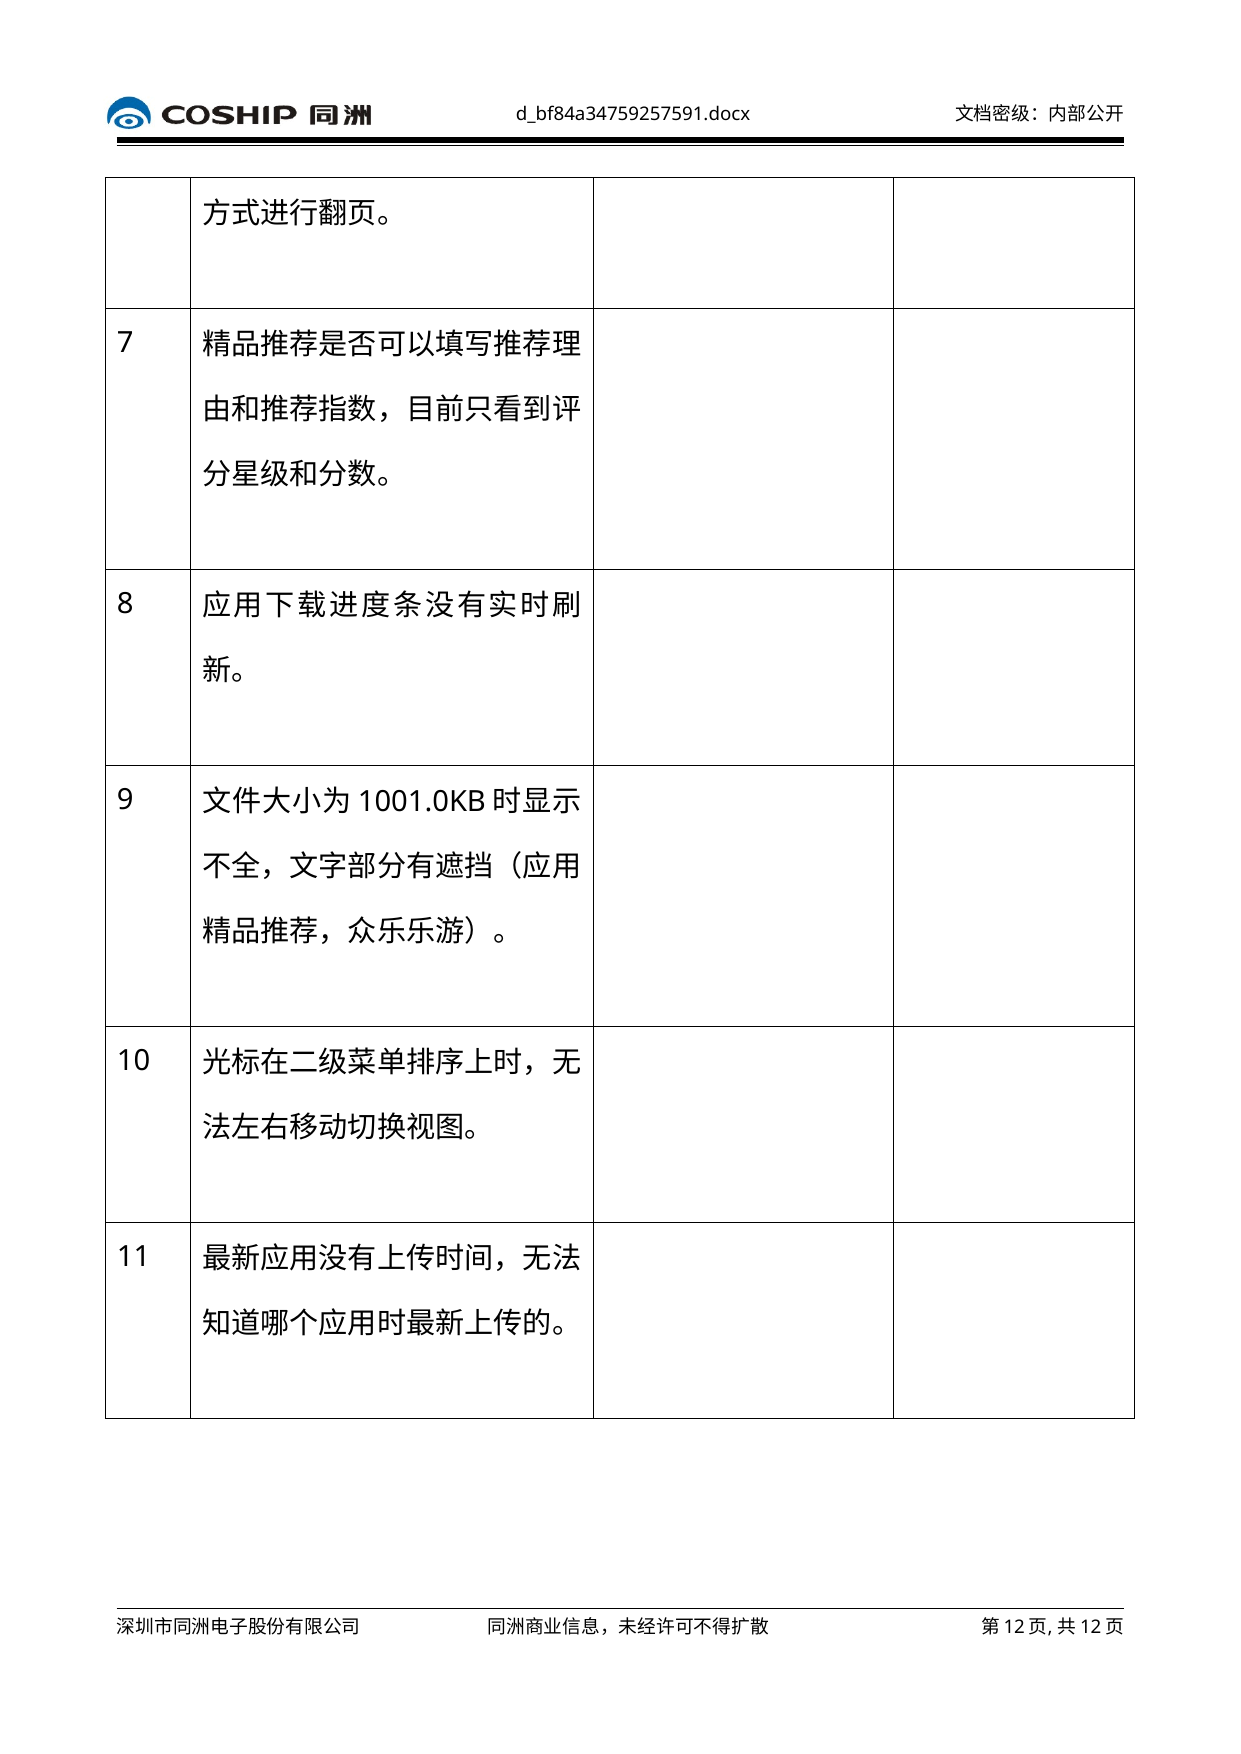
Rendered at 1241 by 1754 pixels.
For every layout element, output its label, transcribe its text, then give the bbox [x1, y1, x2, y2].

table_cell [894, 178, 1134, 308]
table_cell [191, 178, 593, 308]
table_cell [594, 570, 893, 765]
table_cell 最新应用没有上传时间，无法知道哪个应用时最新上传的。 [191, 1223, 593, 1418]
table_cell [894, 766, 1134, 1026]
table_cell 光标在二级菜单排序上时，无法左右移动切换视图。 [191, 1027, 593, 1222]
table_cell [594, 766, 893, 1026]
table_cell 11 [106, 1223, 190, 1418]
table_cell [894, 1027, 1134, 1222]
table_cell 应用下载进度条没有实时刷新。 [191, 570, 593, 765]
table_cell [894, 1223, 1134, 1418]
table_cell 精品推荐是否可以填写推荐理由和推荐指数，目前只看到评分星级和分数。 [191, 309, 593, 569]
table_cell [594, 178, 893, 308]
table_cell 文件大小为1001.0KB时显示不全，文字部分有遮挡（应用精品推荐，众乐乐游）。 [191, 766, 593, 1026]
table_cell 10 [106, 1027, 190, 1222]
table_cell [594, 1223, 893, 1418]
table_cell [894, 309, 1134, 569]
picture [95, 88, 377, 138]
table_cell [594, 309, 893, 569]
table_cell [594, 1027, 893, 1222]
table_cell 6 [106, 178, 190, 308]
table_cell 8 [106, 570, 190, 765]
table_cell [894, 570, 1134, 765]
table_cell 9 [106, 766, 190, 1026]
table_cell 7 [106, 309, 190, 569]
